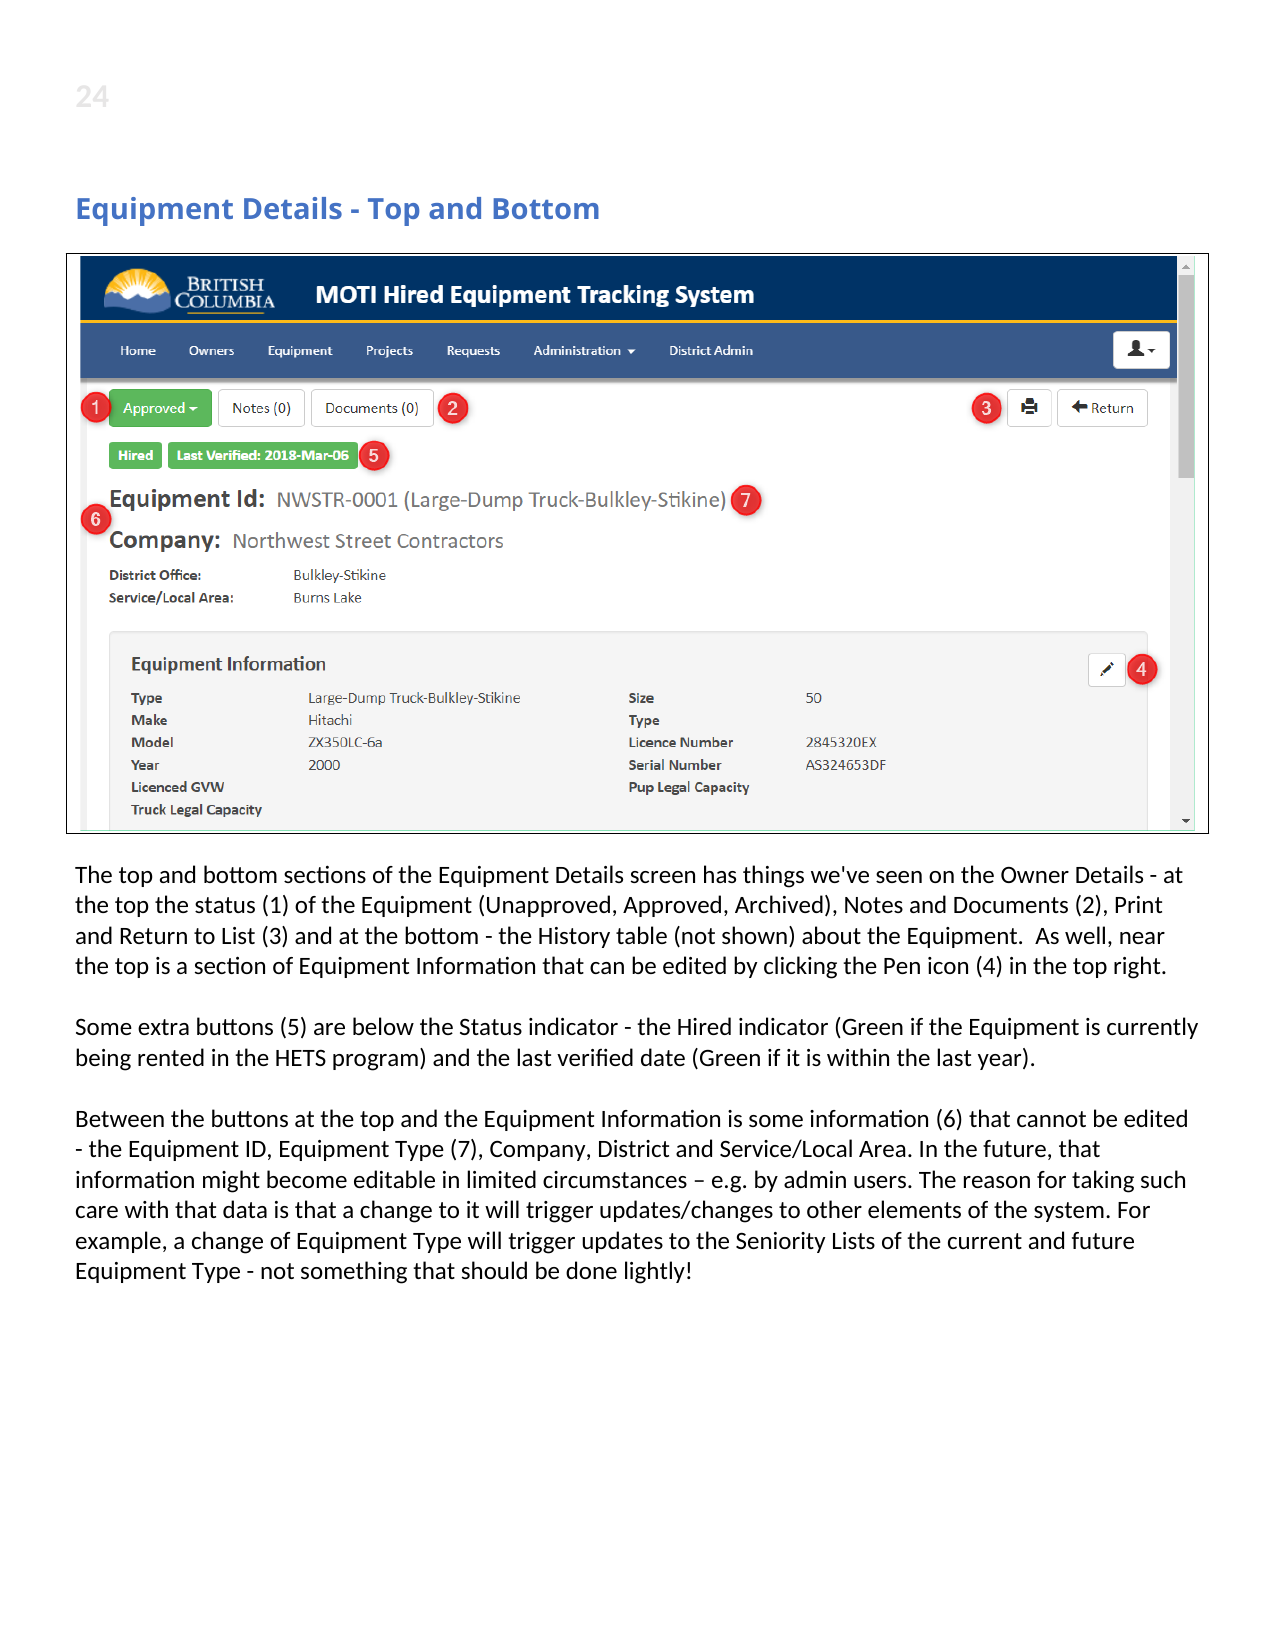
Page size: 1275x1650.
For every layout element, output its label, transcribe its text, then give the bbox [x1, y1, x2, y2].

picture [80, 256, 1195, 831]
text Between the buttons at the top and the Equipment Information is some information (6) that cannot be edited - the Equipment ID, Equipment Type (7), Company, District and Service/Local Area. In the future, that information might become editable in limited circumstances – e.g. by admin users. The reason for taking such care with that data is that a change to it will trigger updates/changes to other elements of the system. For example, a change of Equipment Type will trigger updates to the Seniority Lists of the current and future Equipment Type - not something that should be done lightly! [75, 1103, 1200, 1286]
text The top and bottom sections of the Equipment Details screen has things we've seen on the Owner Details - at the top the status (1) of the Equipment (Unapproved, Approved, Archived), Notes and Documents (2), Print and Return to List (3) and at the bottom - the History table (not shown) about the Equipment. As well, near the top is a section of Equipment Information that can be edited by clicking the Pen icon (4) in the top right. [75, 859, 1200, 981]
subtitle Equipment Details - Top and Bottom [75, 188, 1200, 228]
text Some extra buttons (5) are below the Status indicator - the Hired indicator (Green if the Equipment is currently being rented in the HETS program) and the last verified date (Green if it is within the last year). [75, 1011, 1200, 1072]
